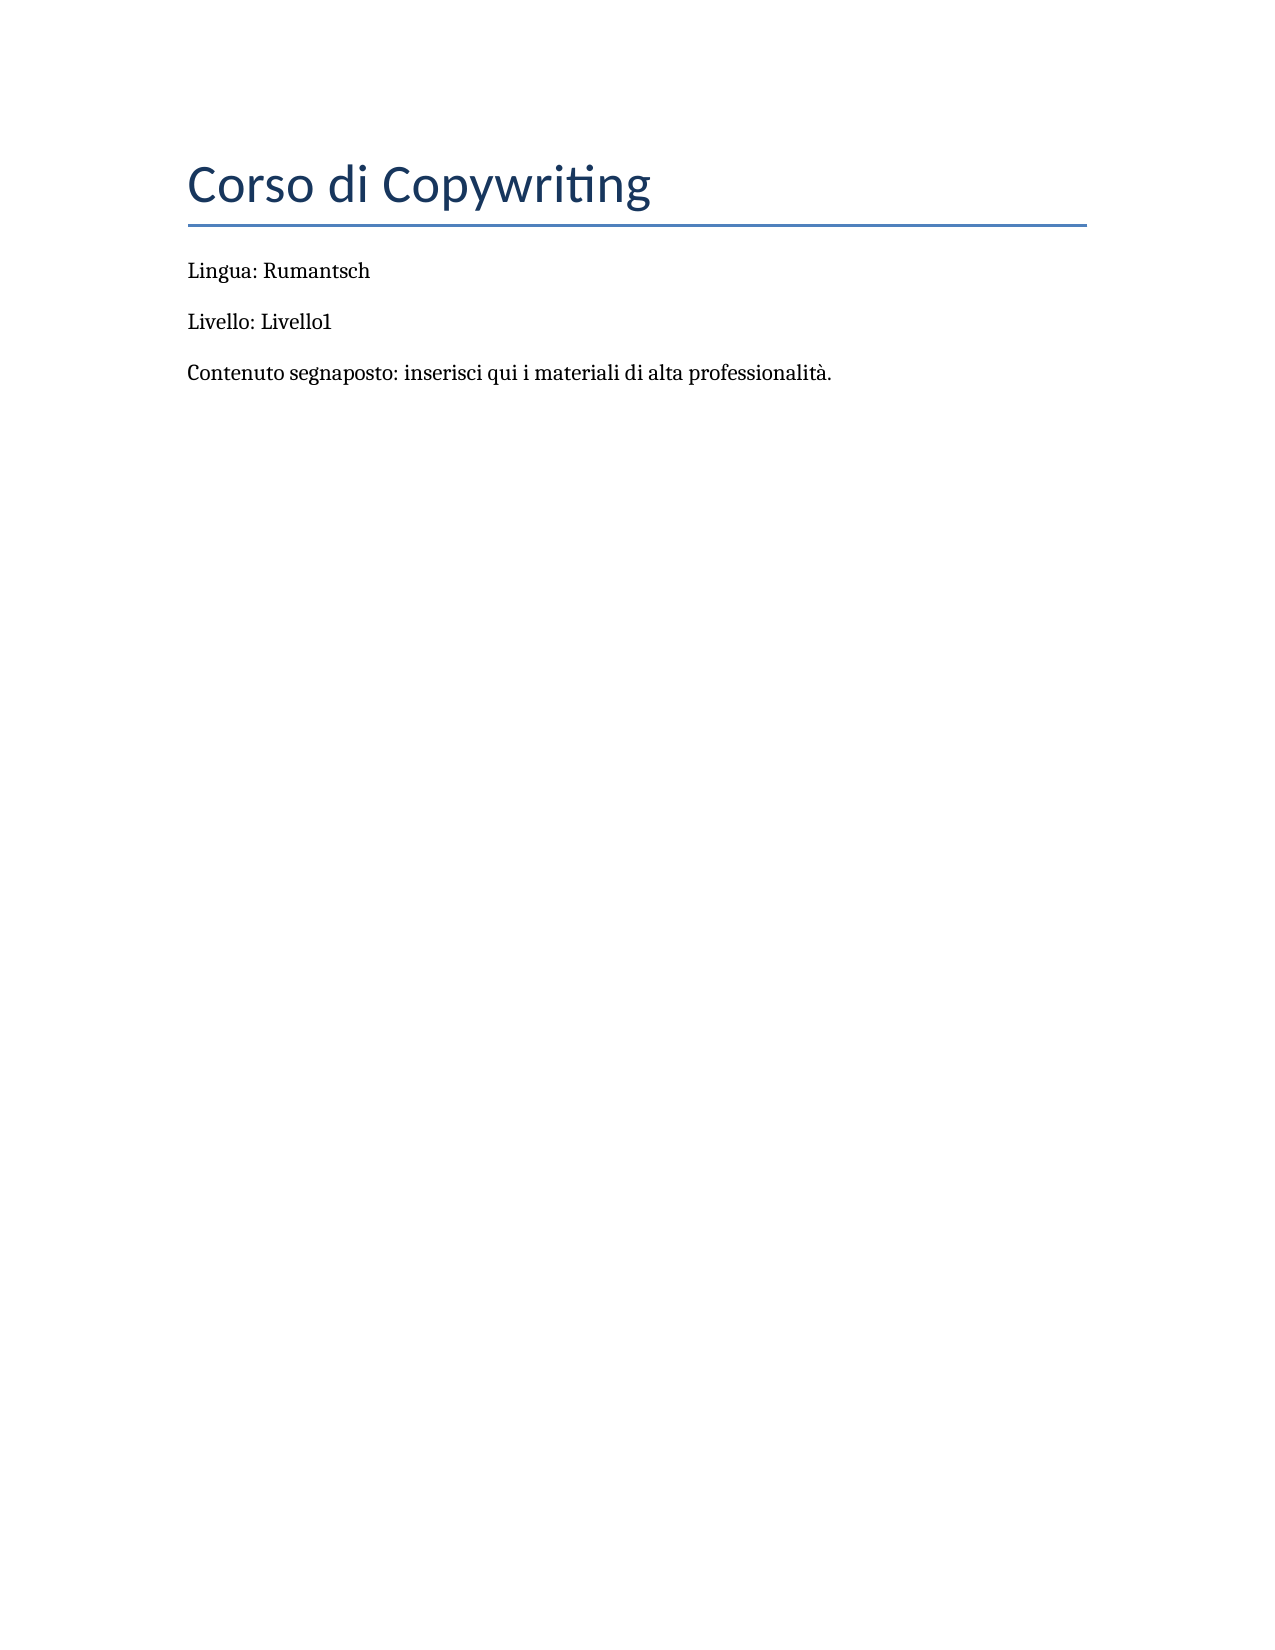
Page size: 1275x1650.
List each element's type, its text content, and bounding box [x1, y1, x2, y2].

text Livello: Livello1 [187, 309, 1087, 335]
text Lingua: Rumantsch [187, 258, 1087, 284]
text Contenuto segnaposto: inserisci qui i materiali di alta professionalità. [187, 360, 1087, 386]
title Corso di Copywriting [187, 150, 1087, 227]
